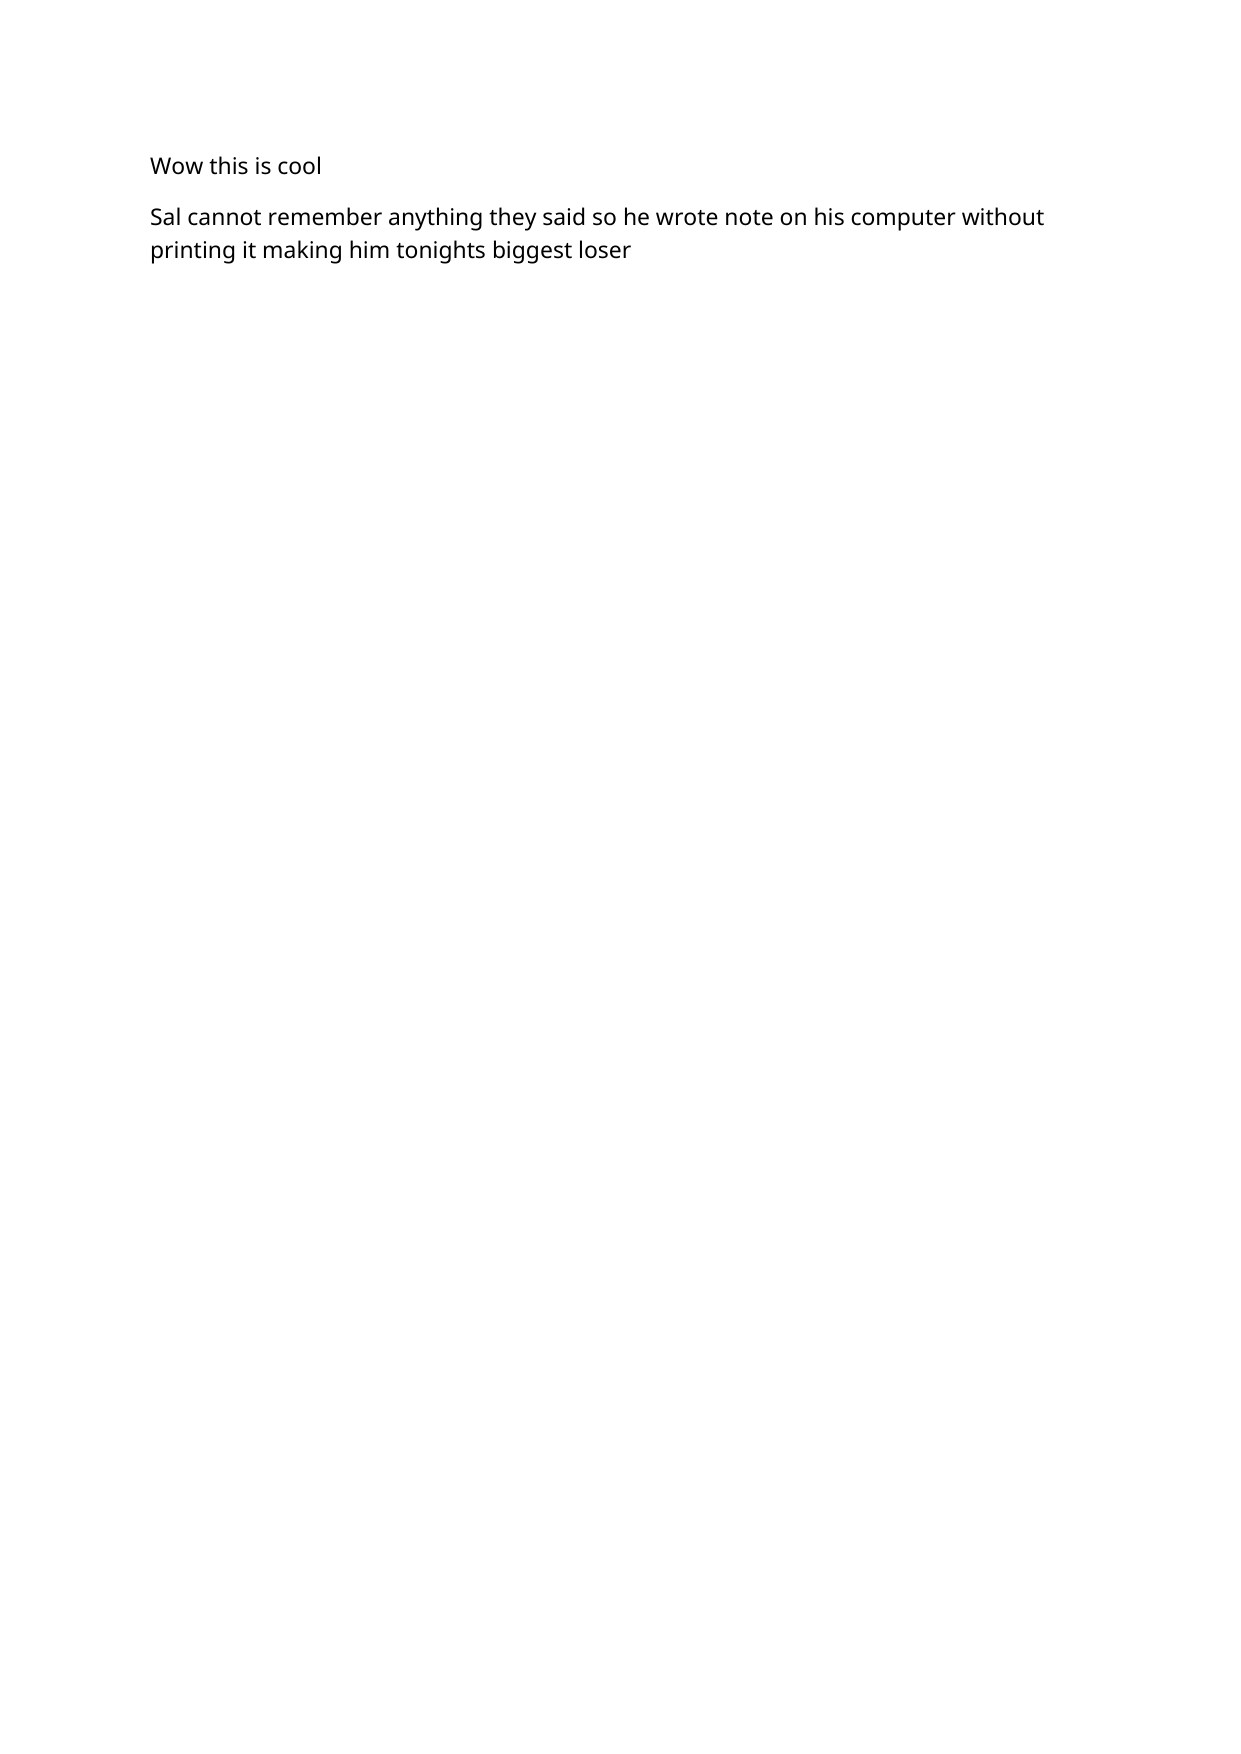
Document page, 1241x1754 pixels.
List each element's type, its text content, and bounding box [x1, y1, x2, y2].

text Wow this is cool [150, 150, 1090, 181]
text Sal cannot remember anything they said so he wrote note on his computer without printing it making him tonights biggest loser [150, 200, 1090, 265]
